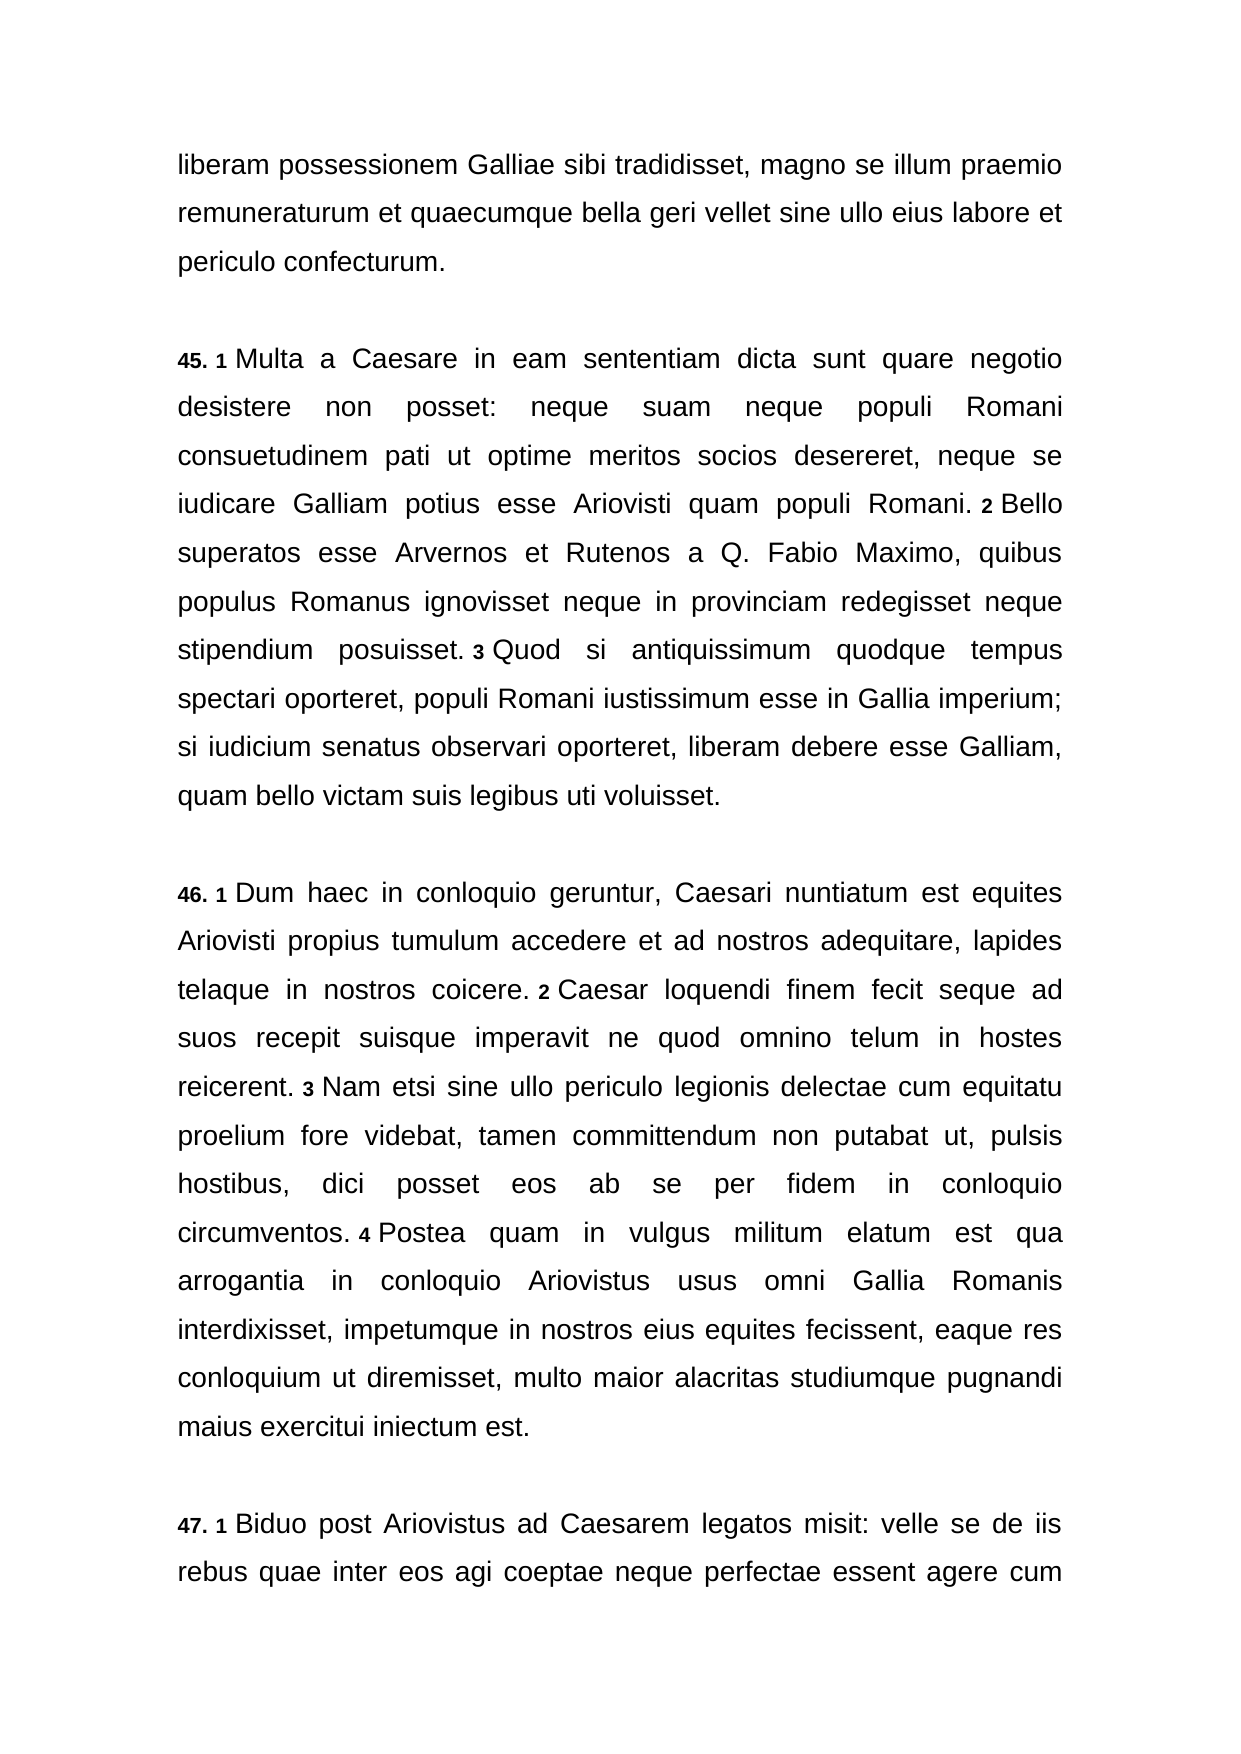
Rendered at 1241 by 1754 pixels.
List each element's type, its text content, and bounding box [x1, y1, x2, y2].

text 46. 1 Dum haec in conloquio geruntur, Caesari nuntiatum est equites Ariovisti propius tumulum accedere et ad nostros adequitare, lapides telaque in nostros coicere. 2 Caesar loquendi finem fecit seque ad suos recepit suisque imperavit ne quod omnino telum in hostes reicerent. 3 Nam etsi sine ullo periculo legionis delectae cum equitatu proelium fore videbat, tamen committendum non putabat ut, pulsis hostibus, dici posset eos ab se per fidem in conloquio circumventos. 4 Postea quam in vulgus militum elatum est qua arrogantia in conloquio Ariovistus usus omni Gallia Romanis interdixisset, impetumque in nostros eius equites fecissent, eaque res conloquium ut diremisset, multo maior alacritas studiumque pugnandi maius exercitui iniectum est. [177, 876, 1063, 1442]
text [177, 1507, 1063, 1588]
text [177, 148, 1063, 277]
text 45. 1 Multa a Caesare in eam sententiam dicta sunt quare negotio desistere non posset: neque suam neque populi Romani consuetudinem pati ut optime meritos socios desereret, neque se iudicare Galliam potius esse Ariovisti quam populi Romani. 2 Bello superatos esse Arvernos et Rutenos a Q. Fabio Maximo, quibus populus Romanus ignovisset neque in provinciam redegisset neque stipendium posuisset. 3 Quod si antiquissimum quodque tempus spectari oporteret, populi Romani iustissimum esse in Gallia imperium; si iudicium senatus observari oporteret, liberam debere esse Galliam, quam bello victam suis legibus uti voluisset. [177, 342, 1063, 811]
